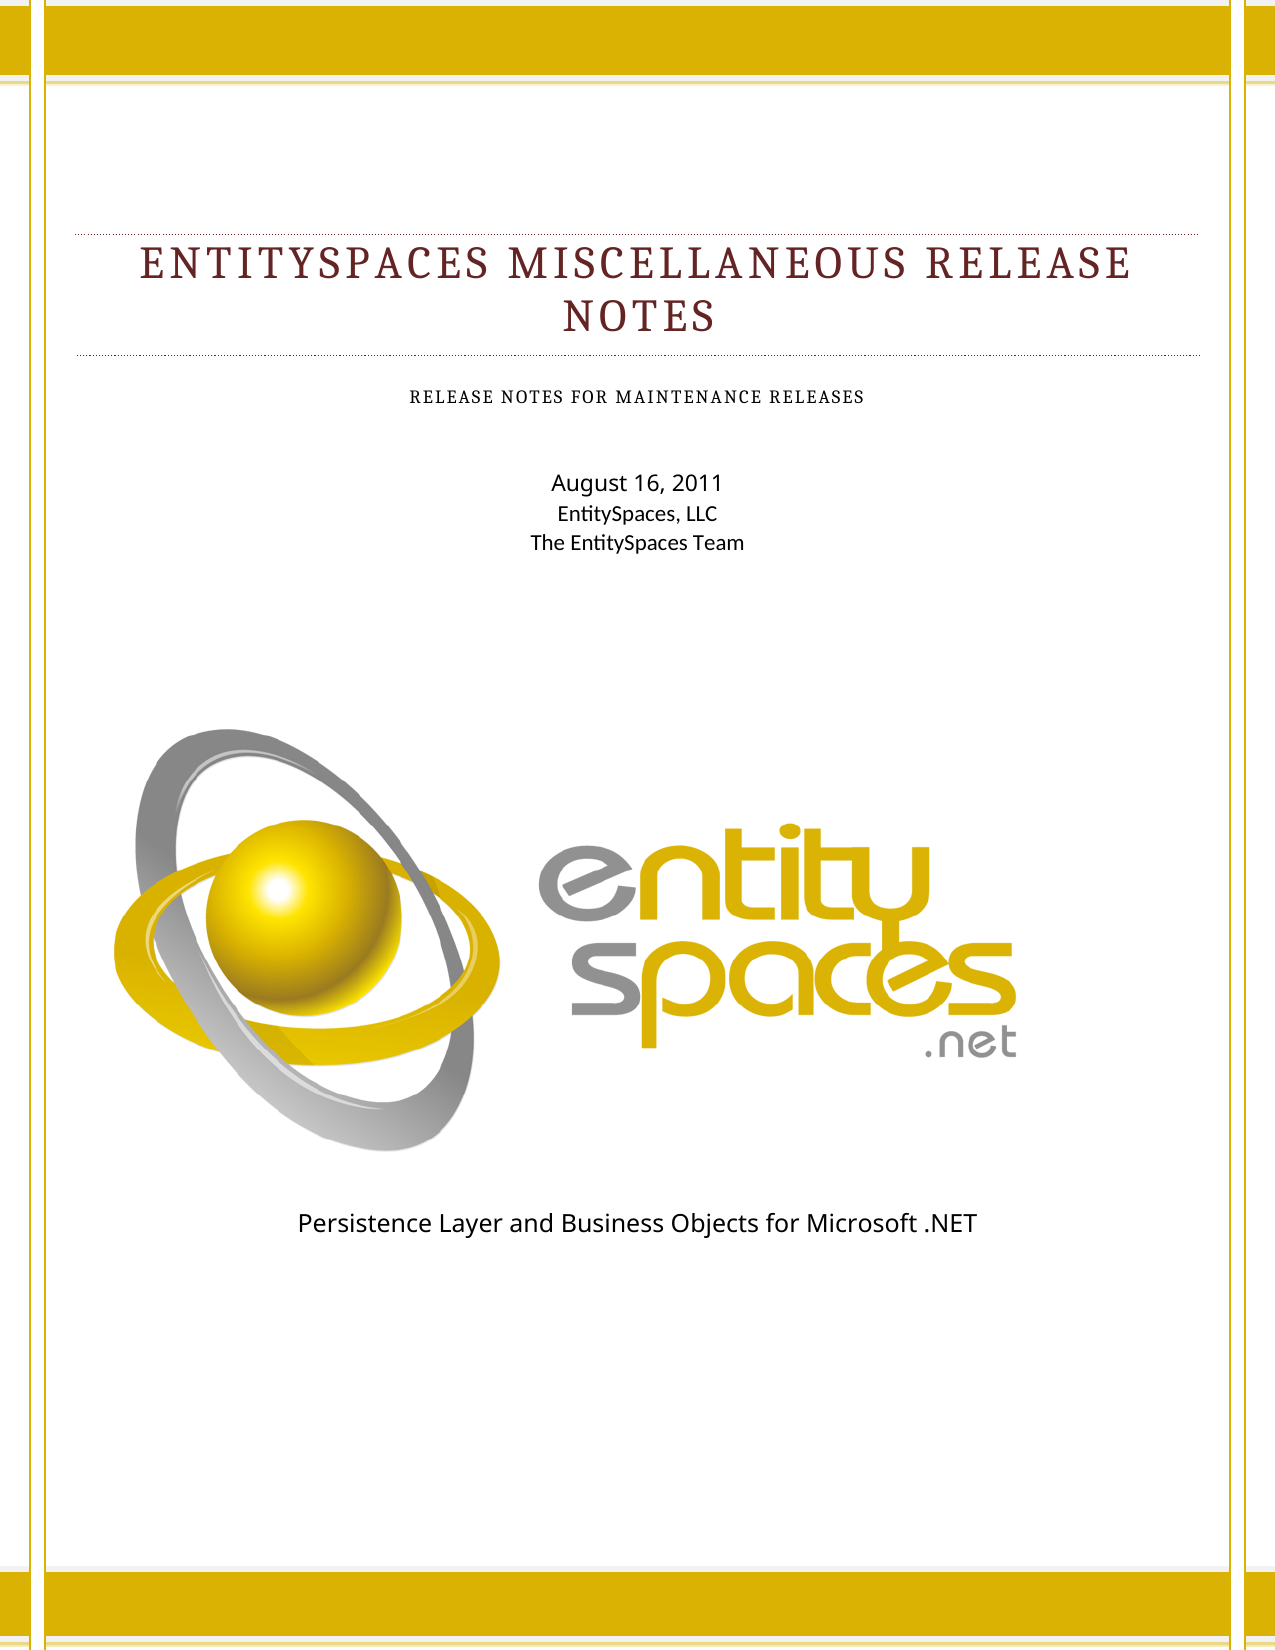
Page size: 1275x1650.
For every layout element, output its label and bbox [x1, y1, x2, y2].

picture [75, 691, 1050, 1184]
